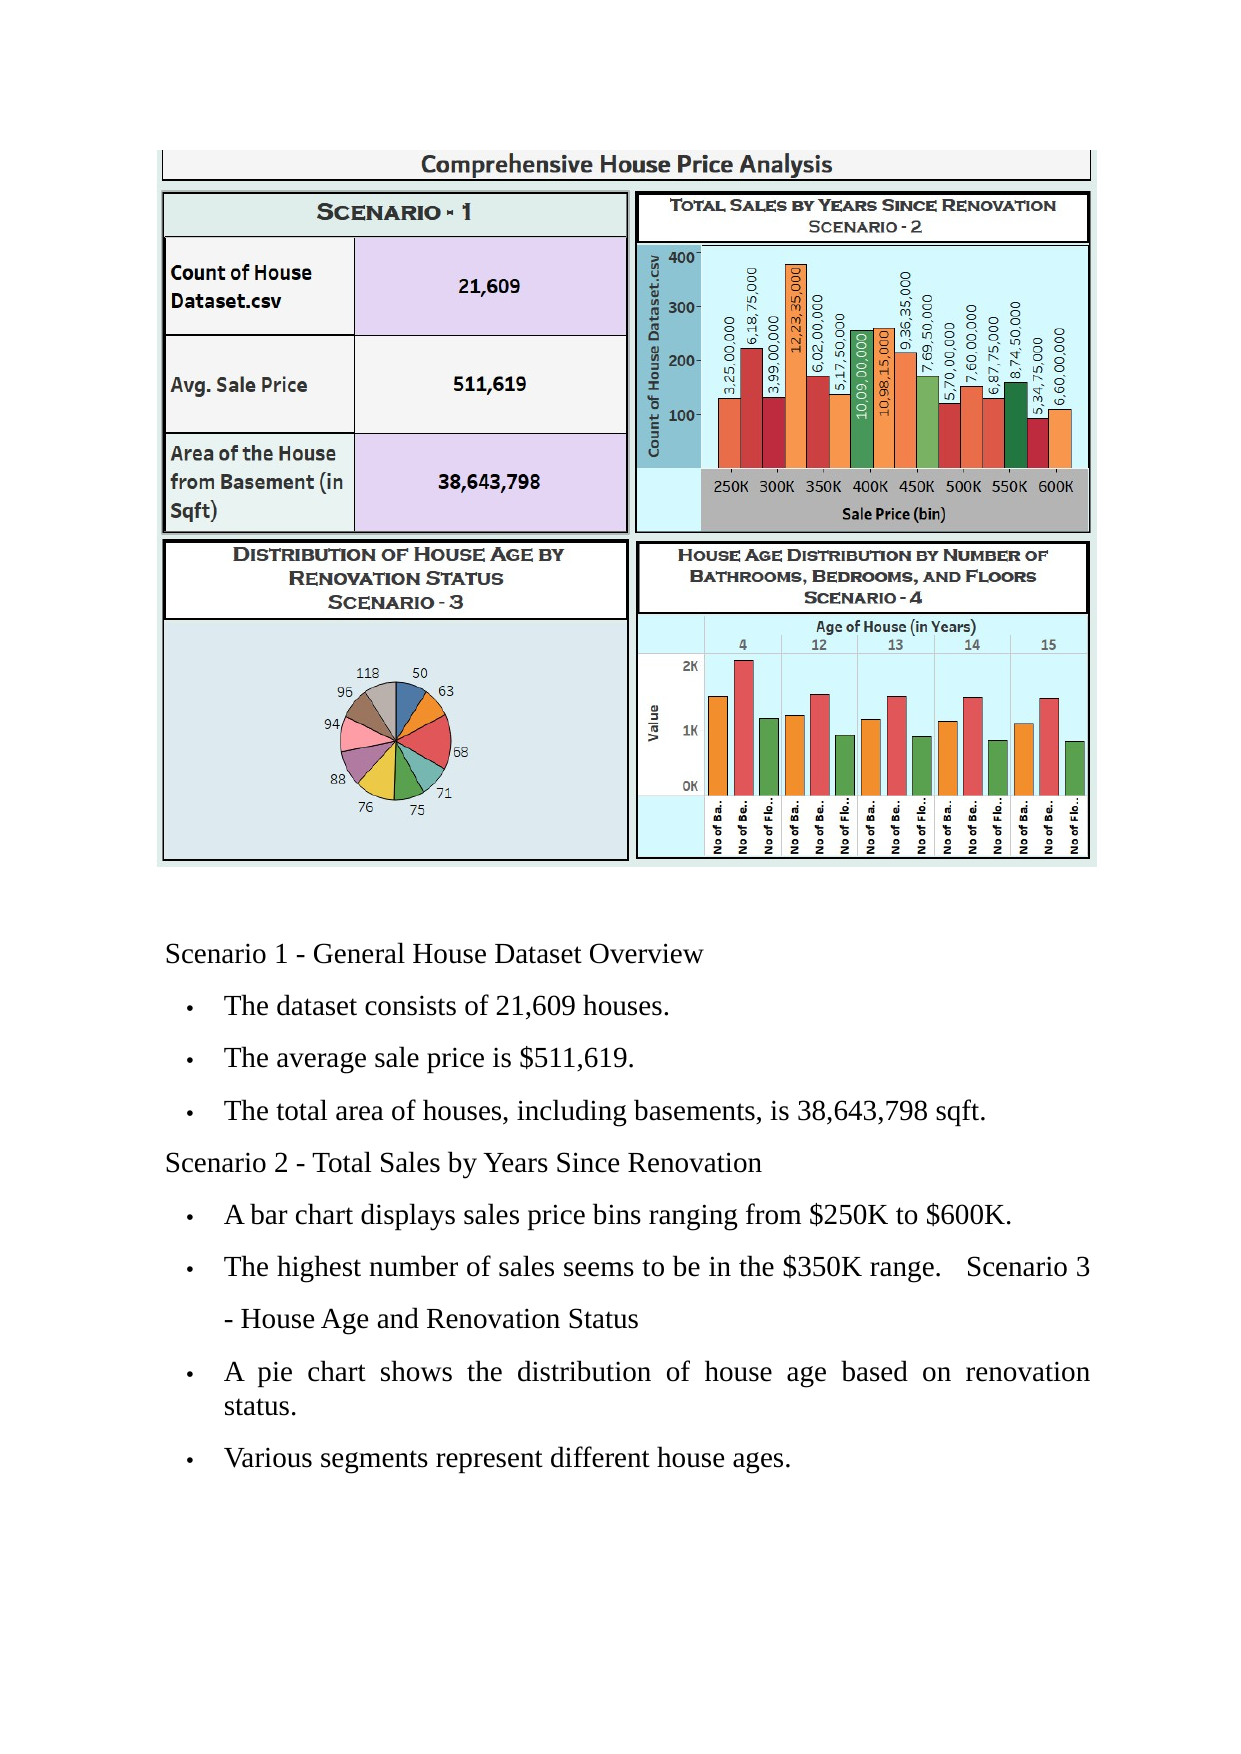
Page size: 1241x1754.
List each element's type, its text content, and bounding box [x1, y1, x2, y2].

list The total area of houses, including basements, is 38,643,798 sqft. [186, 1093, 1091, 1126]
list A bar chart displays sales price bins ranging from $250K to $600K. [186, 1197, 1091, 1231]
text Scenario 2 - Total Sales by Years Since Renovation [150, 1145, 1091, 1178]
list The highest number of sales seems to be in the $350K range. Scenario 3 - House Age and Renovation Status [186, 1249, 1091, 1335]
list Various segments represent different house ages. [186, 1441, 1091, 1474]
list A pie chart shows the distribution of house age based on renovation status. [186, 1354, 1091, 1422]
text Scenario 1 - General House Dataset Overview [150, 936, 1091, 970]
list The average sale price is $511,619. [186, 1041, 1091, 1074]
list The dataset consists of 21,609 houses. [186, 988, 1091, 1022]
picture [156, 150, 1097, 867]
